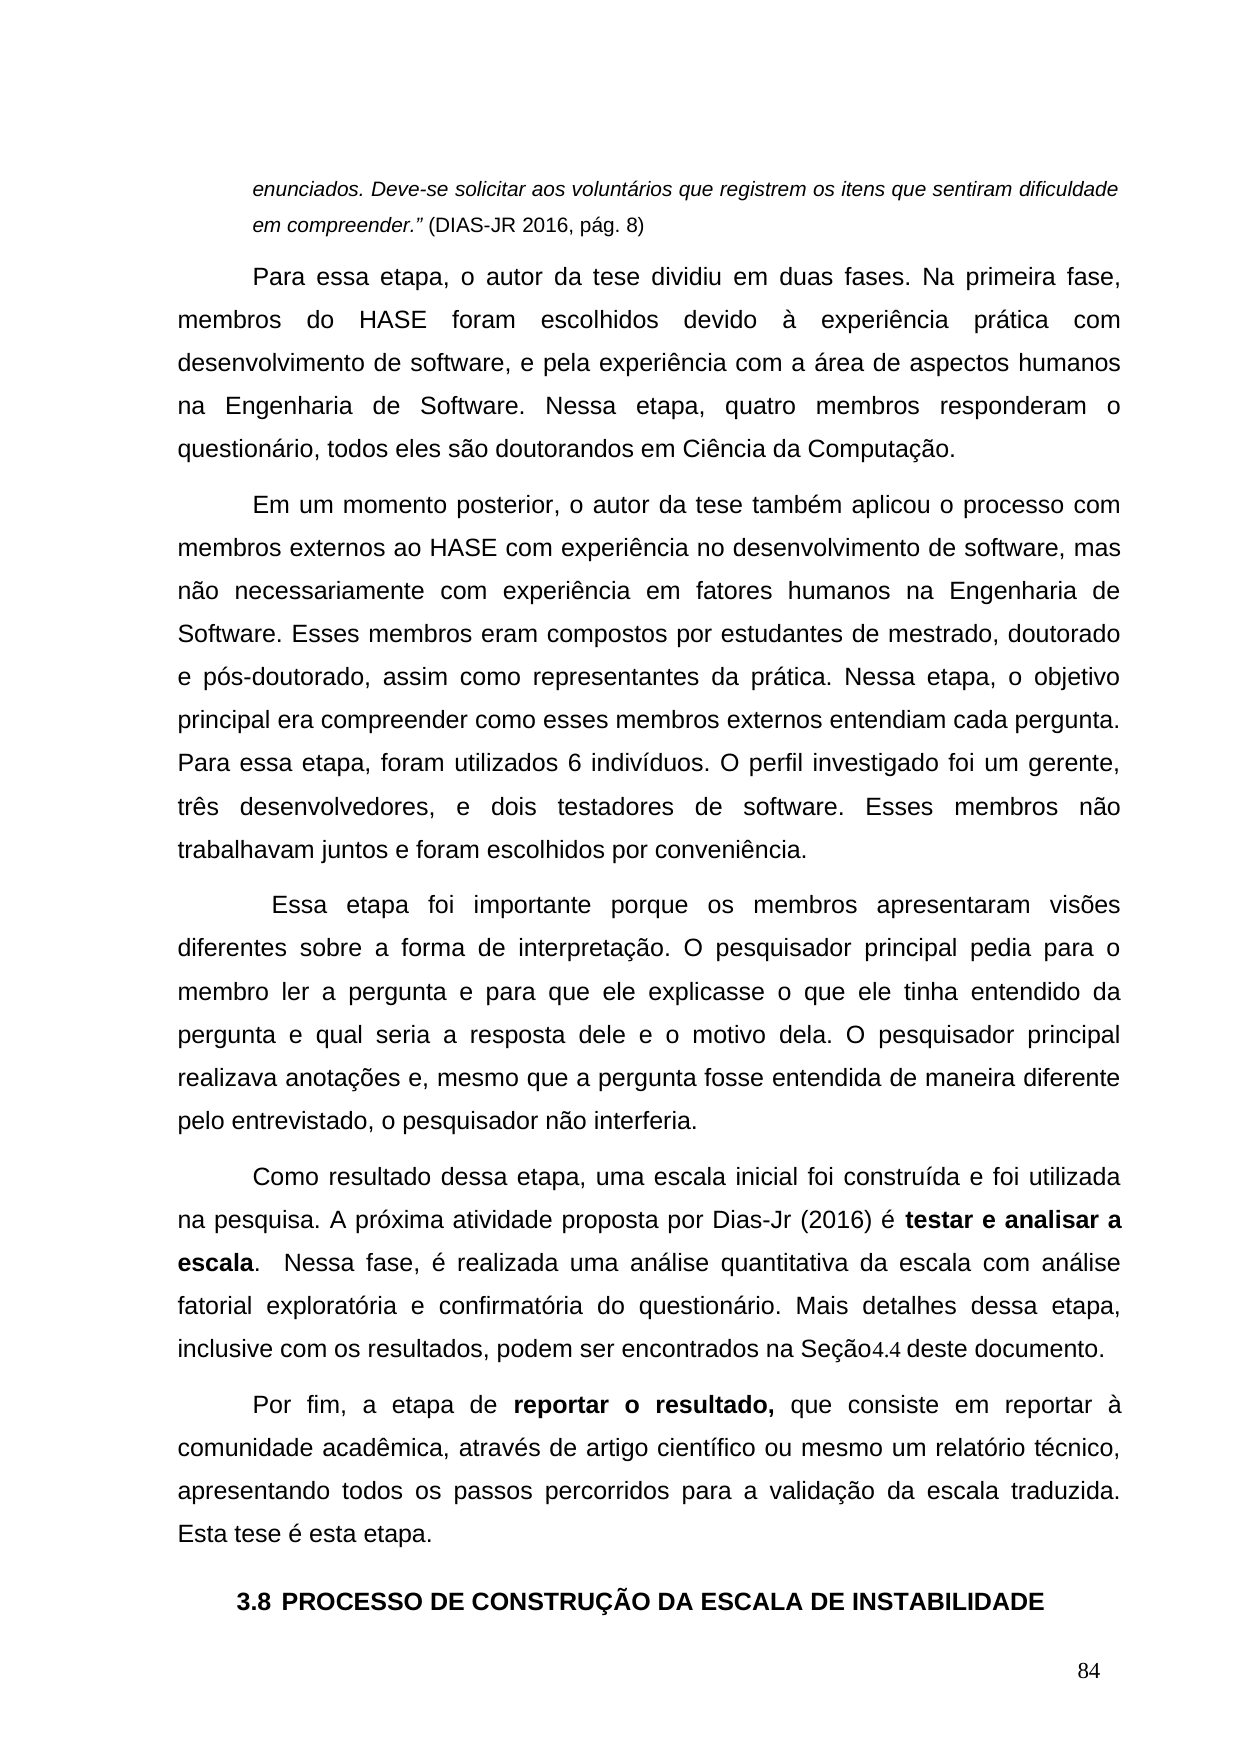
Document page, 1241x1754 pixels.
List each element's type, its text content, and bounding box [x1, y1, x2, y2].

text Por fim, a etapa de reportar o resultado, que consiste em reportar à comunidade acadêmica, através de artigo científico ou mesmo um relatório técnico, apresentando todos os passos percorridos para a validação da escala traduzida. Esta tese é esta etapa. [177, 1390, 1122, 1548]
text Para essa etapa, o autor da tese dividiu em duas fases. Na primeira fase, membros do HASE foram escolhidos devido à experiência prática com desenvolvimento de software, e pela experiência com a área de aspectos humanos na Engenharia de Software. Nessa etapa, quatro membros responderam o questionário, todos eles são doutorandos em Ciência da Computação. [177, 262, 1122, 463]
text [252, 177, 1122, 237]
text Em um momento posterior, o autor da tese também aplicou o processo com membros externos ao HASE com experiência no desenvolvimento de software, mas não necessariamente com experiência em fatores humanos na Engenharia de Software. Esses membros eram compostos por estudantes de mestrado, doutorado e pós-doutorado, assim como representantes da prática. Nessa etapa, o objetivo principal era compreender como esses membros externos entendiam cada pergunta. Para essa etapa, foram utilizados 6 indivíduos. O perfil investigado foi um gerente, três desenvolvedores, e dois testadores de software. Esses membros não trabalhavam juntos e foram escolhidos por conveniência. [177, 490, 1122, 863]
text Como resultado dessa etapa, uma escala inicial foi construída e foi utilizada na pesquisa. A próxima atividade proposta por Dias-Jr (2016) é testar e analisar a escala. Nessa fase, é realizada uma análise quantitativa da escala com análise fatorial exploratória e confirmatória do questionário. Mais detalhes dessa etapa, inclusive com os resultados, podem ser encontrados na Seção5.4 deste documento. [177, 1162, 1122, 1363]
text Essa etapa foi importante porque os membros apresentaram visões diferentes sobre a forma de interpretação. O pesquisador principal pedia para o membro ler a pergunta e para que ele explicasse o que ele tinha entendido da pergunta e qual seria a resposta dele e o motivo dela. O pesquisador principal realizava anotações e, mesmo que a pergunta fosse entendida de maneira diferente pelo entrevistado, o pesquisador não interferia. [177, 890, 1122, 1135]
title PROCESSO DE CONSTRUÇÃO DA ESCALA DE INSTABILIDADE [236, 1587, 1122, 1616]
